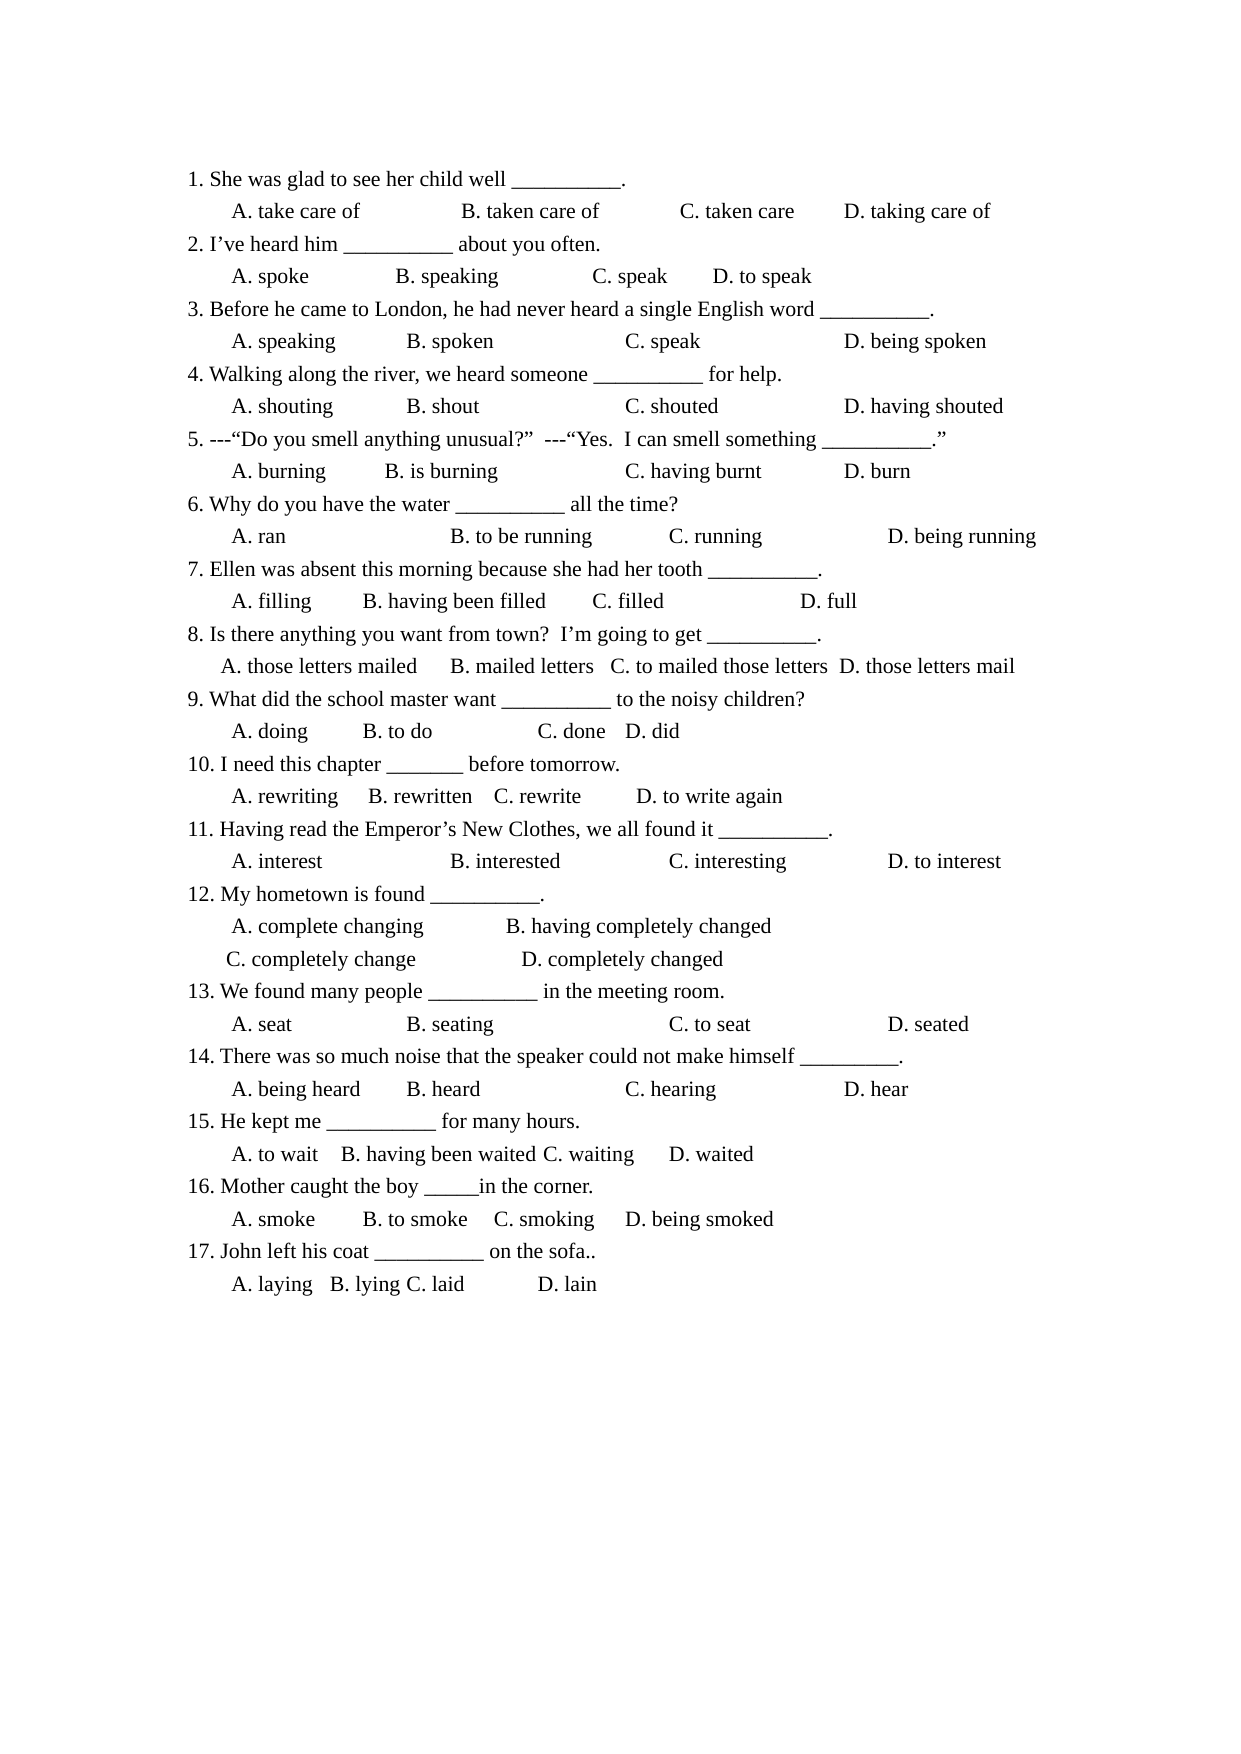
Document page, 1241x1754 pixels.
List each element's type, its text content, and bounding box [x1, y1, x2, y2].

text 4. Walking along the river, we heard someone __________ for help. [187, 357, 1053, 389]
text A. shouting B. shout C. shouted D. having shouted [187, 389, 1053, 422]
text A. complete changing B. having completely changed [187, 909, 1053, 942]
text 2. I’ve heard him __________ about you often. [187, 227, 1053, 259]
text 8. Is there anything you want from town? I’m going to get __________. [187, 617, 1053, 649]
text 9. What did the school master want __________ to the noisy children? [187, 682, 1053, 714]
text A. speaking B. spoken C. speak D. being spoken [187, 324, 1053, 357]
text A. being heard B. heard C. hearing D. hear [187, 1072, 1053, 1104]
text 15. He kept me __________ for many hours. [187, 1104, 1053, 1137]
text 12. My hometown is found __________. [187, 877, 1053, 909]
text 10. I need this chapter _______ before tomorrow. [187, 747, 1053, 779]
text 14. There was so much noise that the speaker could not make himself _________. [187, 1039, 1053, 1072]
text 17. John left his coat __________ on the sofa.. [187, 1234, 1053, 1267]
text 16. Mother caught the boy _____in the corner. [187, 1169, 1053, 1202]
text 5. ---“Do you smell anything unusual?” ---“Yes. I can smell something __________.” [187, 422, 1053, 454]
text 11. Having read the Emperor’s New Clothes, we all found it __________. [187, 812, 1053, 844]
text 1. She was glad to see her child well __________. [187, 162, 1053, 194]
text A. rewriting B. rewritten C. rewrite D. to write again [187, 779, 1053, 812]
text A. ran B. to be running C. running D. being running [187, 519, 1053, 552]
text 3. Before he came to London, he had never heard a single English word __________. [187, 292, 1053, 324]
text A. laying B. lying C. laid D. lain [187, 1267, 1053, 1299]
text A. interest B. interested C. interesting D. to interest [187, 844, 1053, 877]
text A. to wait B. having been waited C. waiting D. waited [187, 1137, 1053, 1169]
text A. take care of B. taken care of C. taken care D. taking care of [187, 194, 1053, 227]
text A. spoke B. speaking C. speak D. to speak [187, 259, 1053, 292]
text A. burning B. is burning C. having burnt D. burn [187, 454, 1053, 487]
text A. smoke B. to smoke C. smoking D. being smoked [187, 1202, 1053, 1234]
text A. seat B. seating C. to seat D. seated [187, 1007, 1053, 1039]
text 13. We found many people __________ in the meeting room. [187, 974, 1053, 1007]
text 6. Why do you have the water __________ all the time? [187, 487, 1053, 519]
text A. those letters mailed B. mailed letters C. to mailed those letters D. those letters mail [187, 649, 1053, 682]
text A. filling B. having been filled C. filled D. full [187, 584, 1053, 617]
text C. completely change D. completely changed [187, 942, 1053, 974]
text A. doing B. to do C. done D. did [187, 714, 1053, 747]
text 7. Ellen was absent this morning because she had her tooth __________. [187, 552, 1053, 584]
